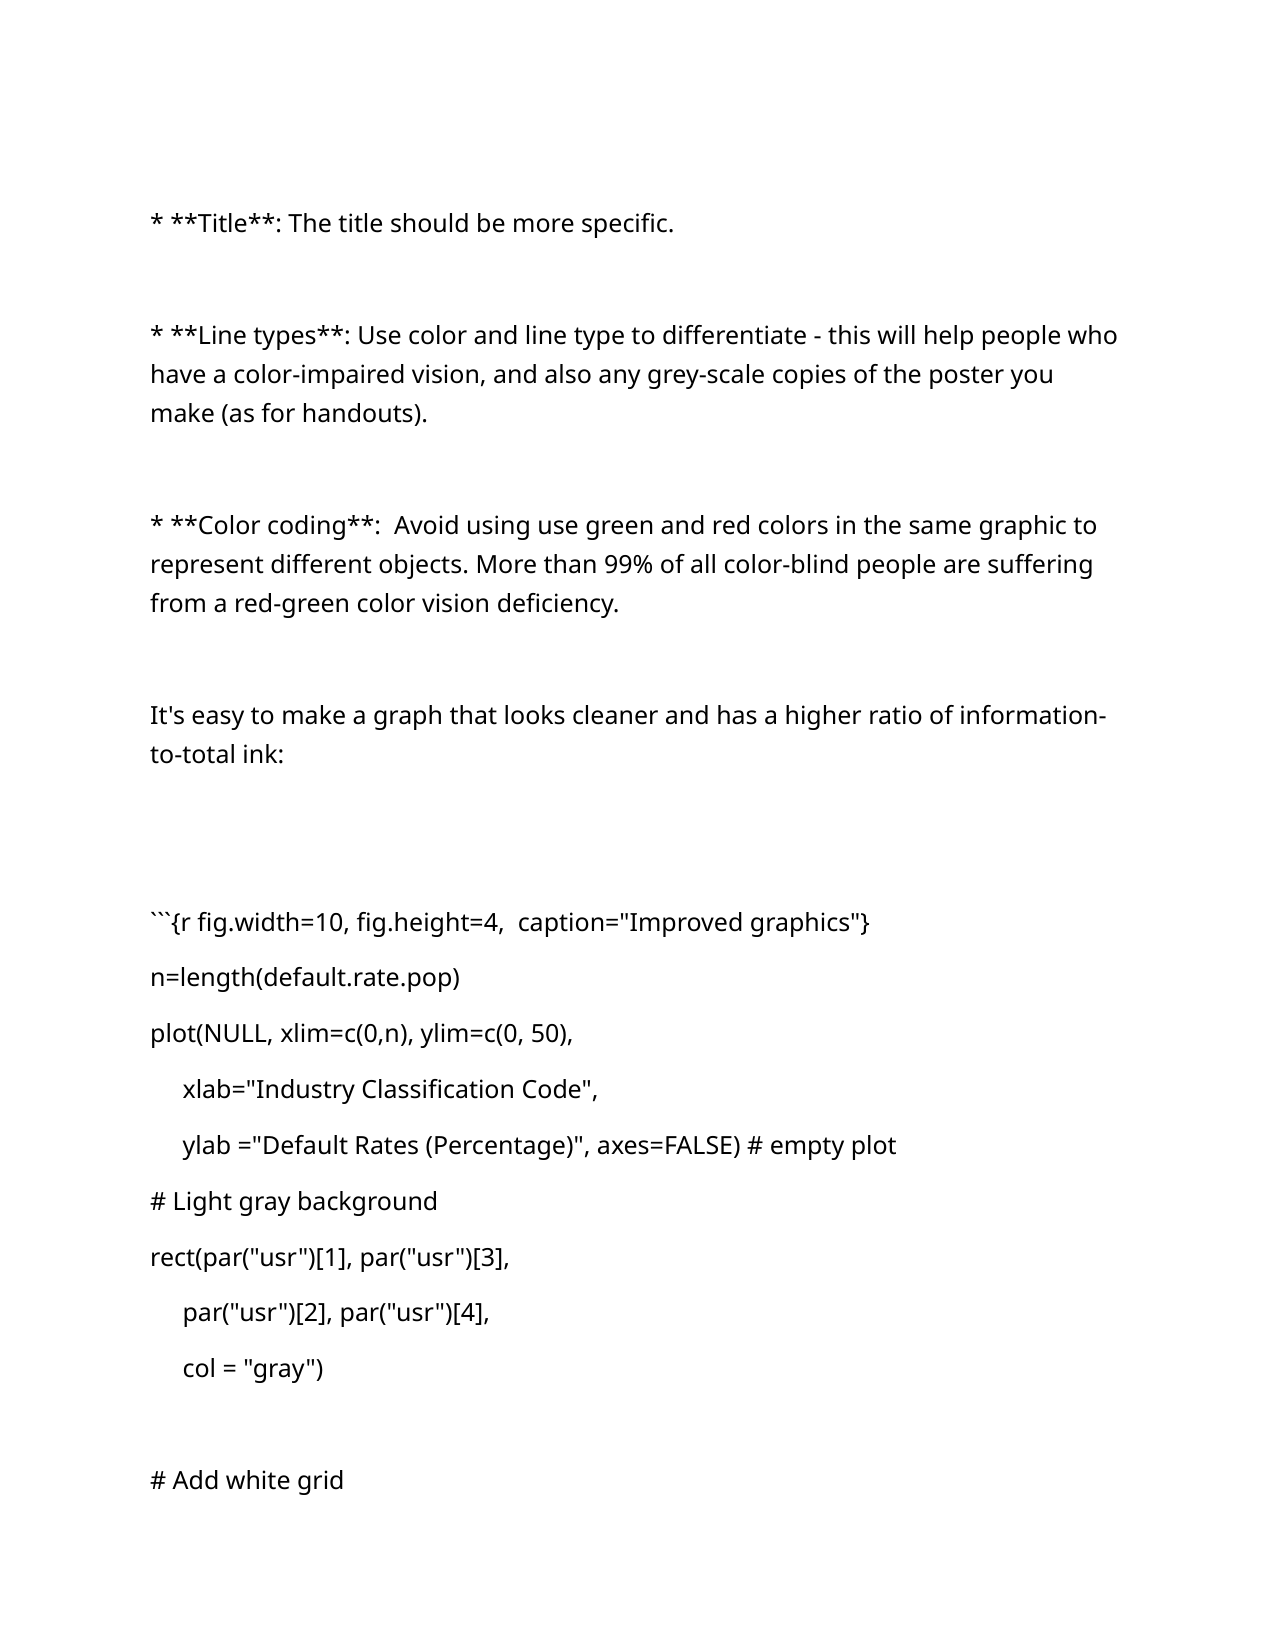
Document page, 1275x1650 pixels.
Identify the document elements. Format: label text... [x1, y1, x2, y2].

text * **Color coding**: Avoid using use green and red colors in the same graphic to represent different objects. More than 99% of all color-blind people are suffering from a red-green color vision deficiency. [150, 507, 1125, 620]
text n=length(default.rate.pop) [150, 960, 1125, 994]
text ```{r fig.width=10, fig.height=4, caption="Improved graphics"} [150, 904, 1125, 938]
text * **Title**: The title should be more specific. [150, 206, 1125, 240]
text * **Line types**: Use color and line type to differentiate - this will help people who have a color-impaired vision, and also any grey-scale copies of the poster you make (as for handouts). [150, 317, 1125, 430]
text ylab ="Default Rates (Percentage)", axes=FALSE) # empty plot [150, 1127, 1125, 1162]
text # Light gray background [150, 1183, 1125, 1217]
text xlab="Industry Classification Code", [150, 1072, 1125, 1106]
text # Add white grid [150, 1462, 1125, 1497]
text rect(par("usr")[1], par("usr")[3], [150, 1239, 1125, 1273]
text It's easy to make a graph that looks cleaner and has a higher ratio of information-to-total ink: [150, 697, 1125, 771]
text par("usr")[2], par("usr")[4], [150, 1295, 1125, 1329]
text col = "gray") [150, 1351, 1125, 1385]
text plot(NULL, xlim=c(0,n), ylim=c(0, 50), [150, 1016, 1125, 1050]
